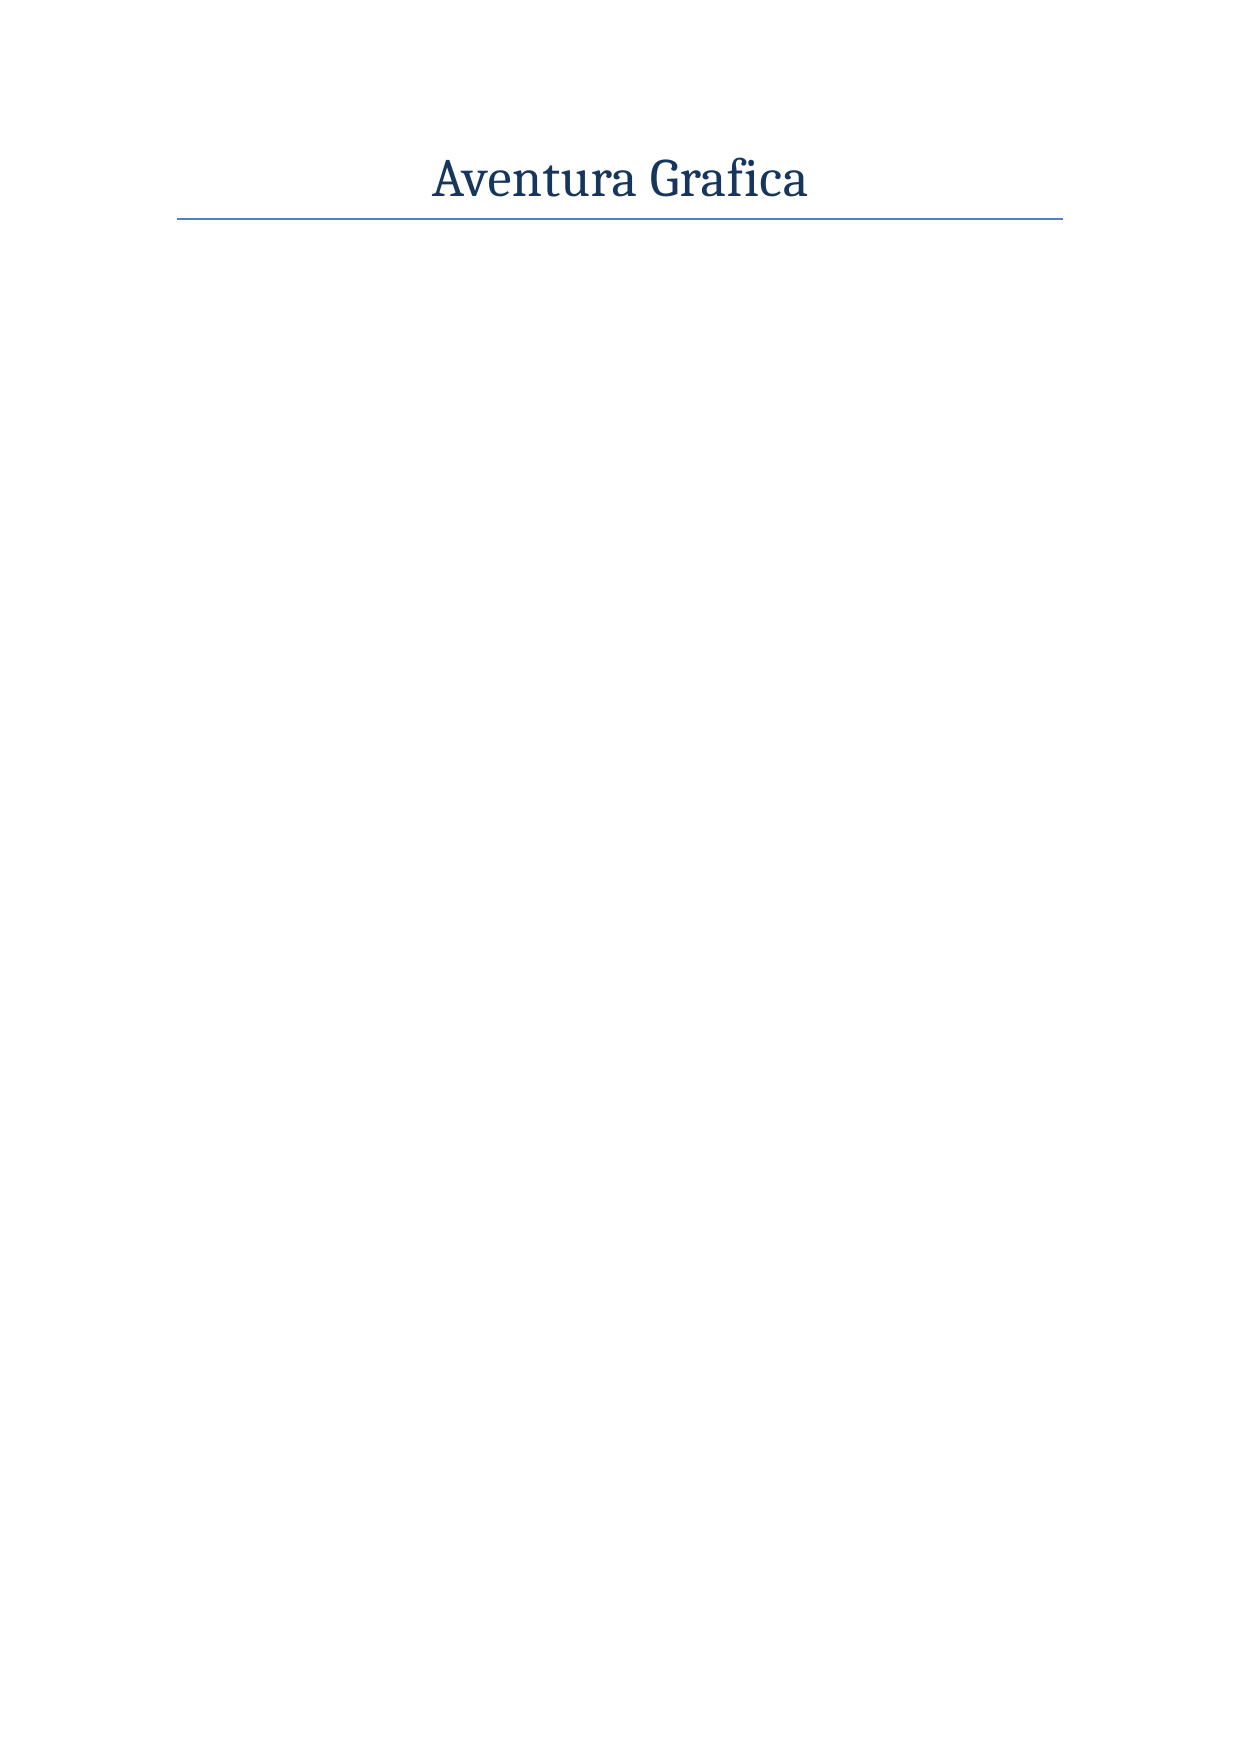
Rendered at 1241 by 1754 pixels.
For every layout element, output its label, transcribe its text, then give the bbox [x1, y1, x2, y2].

title Aventura Grafica [177, 148, 1063, 218]
